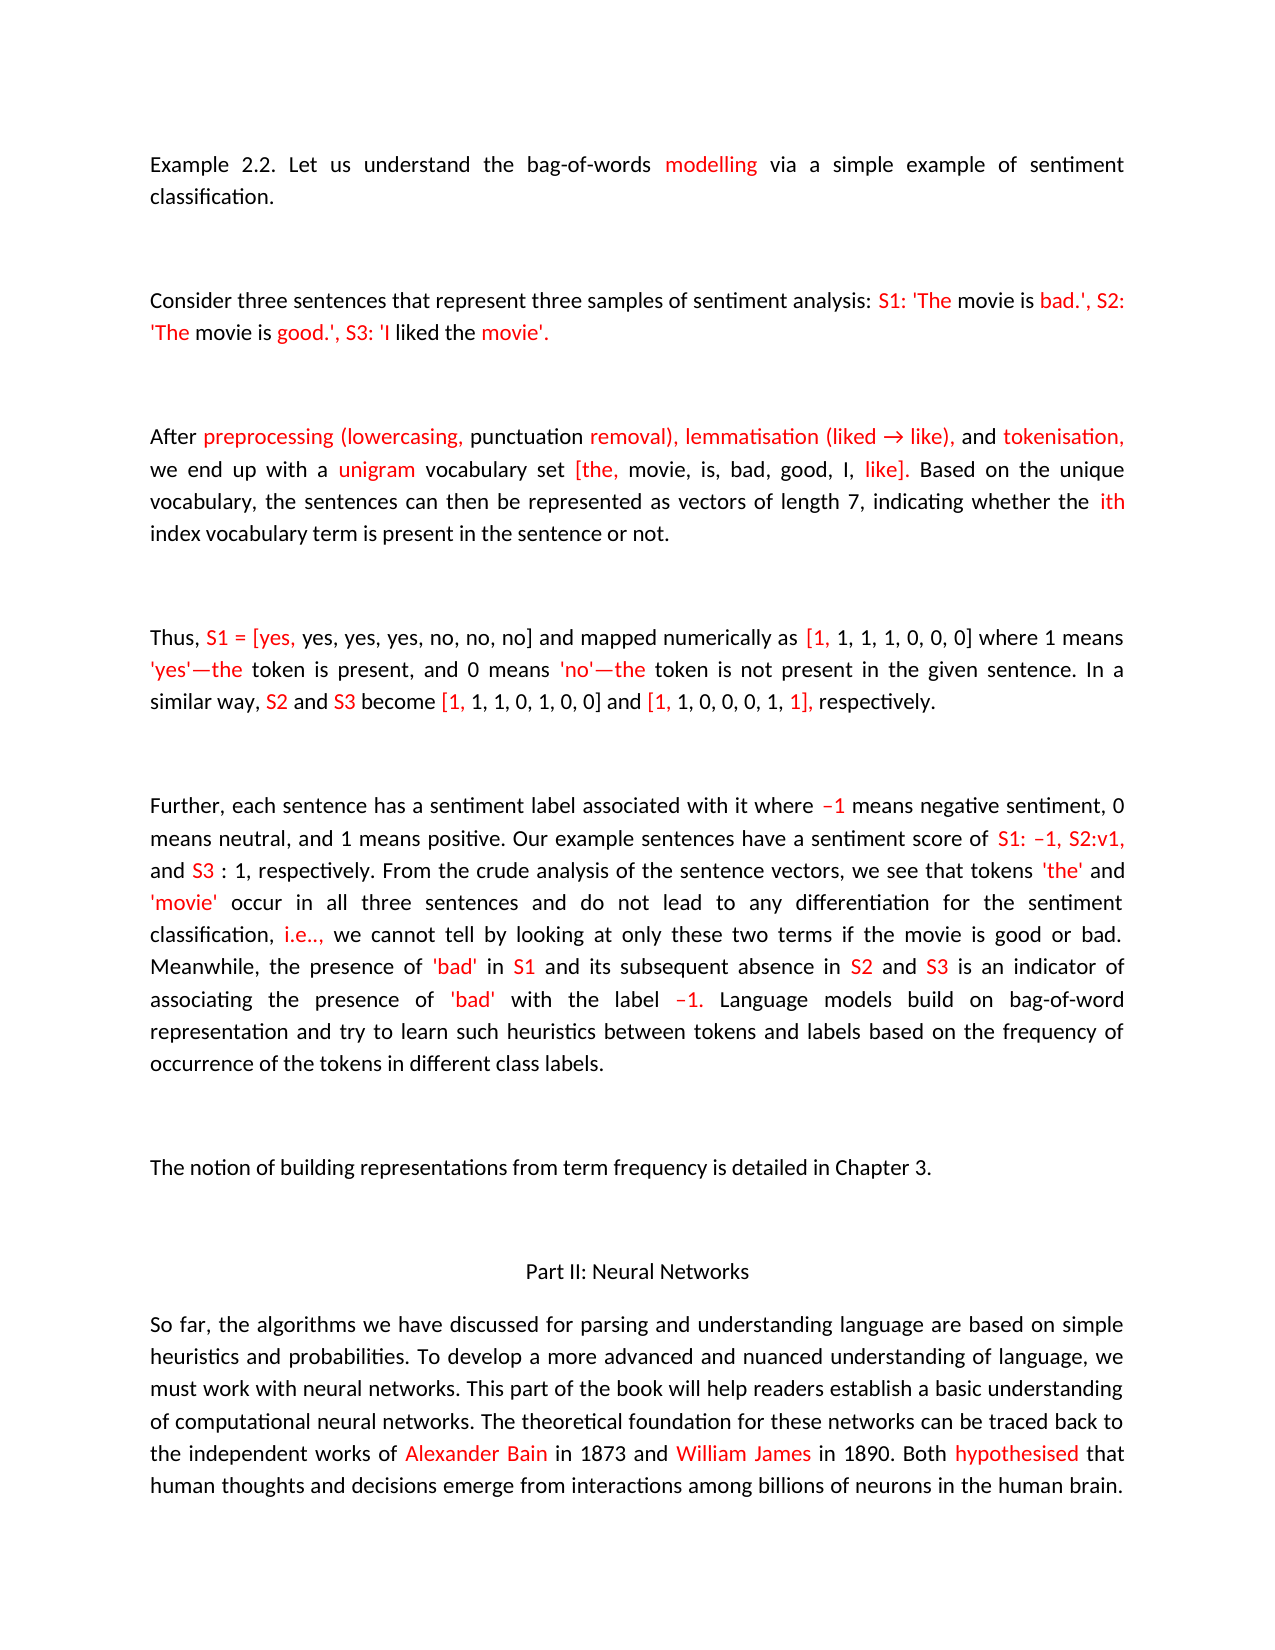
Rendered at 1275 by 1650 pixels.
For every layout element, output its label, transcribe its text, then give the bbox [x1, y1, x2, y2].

text The notion of building representations from term frequency is detailed in Chapter 3. [150, 1153, 1125, 1181]
text Example 2.2. Let us understand the bag-of-words modelling via a simple example of sentiment classification. [150, 150, 1125, 210]
text Part II: Neural Networks [150, 1257, 1125, 1285]
text After preprocessing (lowercasing, punctuation removal), lemmatisation (liked → like), and tokenisation, we end up with a unigram vocabulary set [the, movie, is, bad, good, I, like]. Based on the unique vocabulary, the sentences can then be represented as vectors of length 7, indicating whether the ith index vocabulary term is present in the sentence or not. [150, 422, 1125, 547]
text Consider three sentences that represent three samples of sentiment analysis: S1: 'The movie is bad.', S2: 'The movie is good.', S3: 'I liked the movie'. [150, 286, 1125, 346]
text Further, each sentence has a sentiment label associated with it where –1 means negative sentiment, 0 means neutral, and 1 means positive. Our example sentences have a sentiment score of S1: –1, S2:v1, and S3 : 1, respectively. From the crude analysis of the sentence vectors, we see that tokens 'the' and 'movie' occur in all three sentences and do not lead to any differentiation for the sentiment classification, i.e.., we cannot tell by looking at only these two terms if the movie is good or bad. Meanwhile, the presence of 'bad' in S1 and its subsequent absence in S2 and S3 is an indicator of associating the presence of 'bad' with the label –1. Language models build on bag-of-word representation and try to learn such heuristics between tokens and labels based on the frequency of occurrence of the tokens in different class labels. [150, 792, 1125, 1077]
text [150, 1310, 1125, 1499]
text Thus, S1 = [yes, yes, yes, yes, no, no, no] and mapped numerically as [1, 1, 1, 1, 0, 0, 0] where 1 means 'yes'—the token is present, and 0 means 'no'—the token is not present in the given sentence. In a similar way, S2 and S3 become [1, 1, 1, 0, 1, 0, 0] and [1, 1, 0, 0, 0, 1, 1], respectively. [150, 623, 1125, 716]
